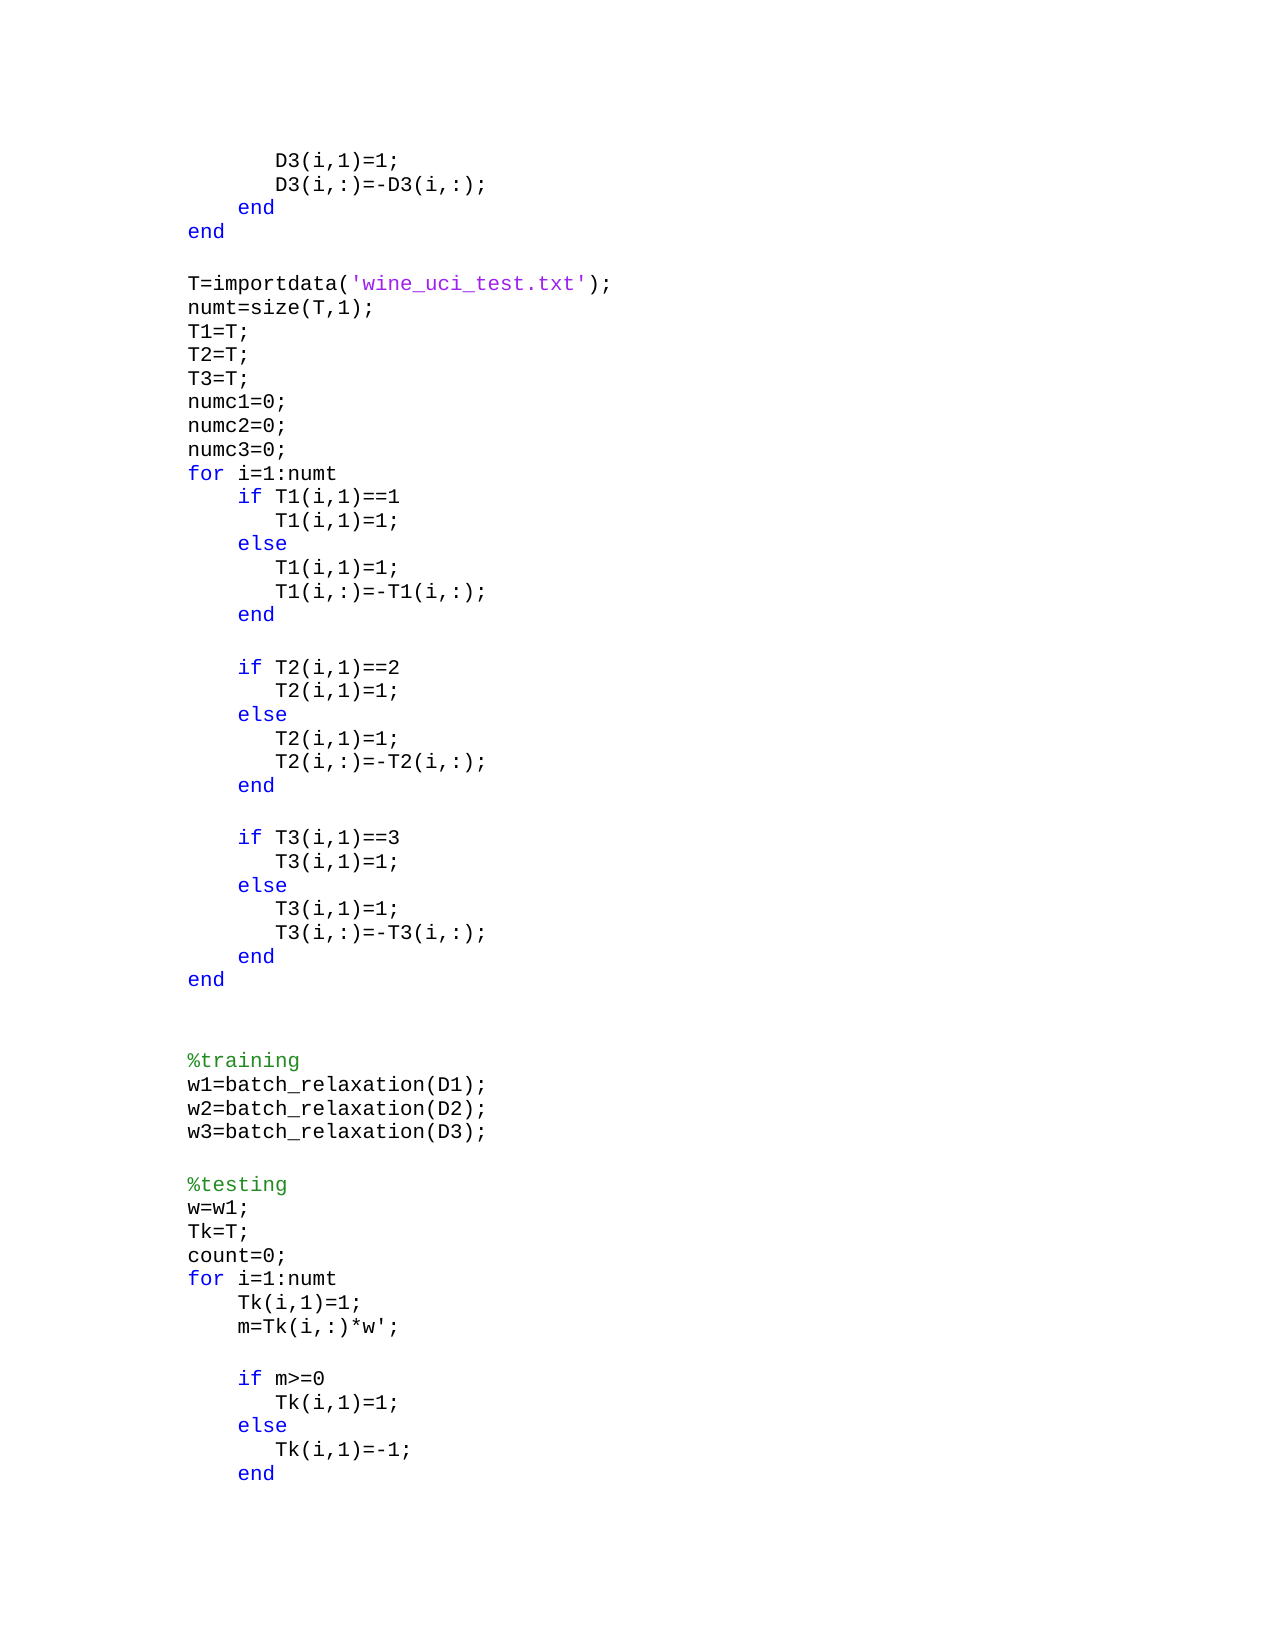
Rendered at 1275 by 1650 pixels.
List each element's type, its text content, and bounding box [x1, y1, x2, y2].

text else [187, 704, 1087, 728]
text %training [187, 1050, 1087, 1074]
text T3(i,:)=-T3(i,:); [187, 922, 1087, 946]
text Tk(i,1)=1; [187, 1392, 1087, 1415]
text end [187, 221, 1087, 244]
text T2(i,1)=1; [187, 728, 1087, 751]
text if T2(i,1)==2 [187, 657, 1087, 680]
text T2(i,:)=-T2(i,:); [187, 751, 1087, 775]
text end [187, 946, 1087, 969]
text T3=T; [187, 368, 1087, 392]
text count=0; [187, 1245, 1087, 1268]
text end [187, 775, 1087, 799]
text T1(i,:)=-T1(i,:); [187, 581, 1087, 604]
text T3(i,1)=1; [187, 851, 1087, 875]
text %testing [187, 1174, 1087, 1197]
text numc2=0; [187, 415, 1087, 439]
text for i=1:numt [187, 462, 1087, 486]
text w3=batch_relaxation(D3); [187, 1121, 1087, 1145]
text end [187, 1463, 1087, 1486]
text T3(i,1)=1; [187, 898, 1087, 922]
text w1=batch_relaxation(D1); [187, 1074, 1087, 1098]
text w=w1; [187, 1197, 1087, 1221]
text T=importdata('wine_uci_test.txt'); [187, 273, 1087, 297]
text if T3(i,1)==3 [187, 827, 1087, 851]
text T1(i,1)=1; [187, 510, 1087, 533]
text end [187, 969, 1087, 993]
text numt=size(T,1); [187, 297, 1087, 321]
text T1(i,1)=1; [187, 557, 1087, 581]
text Tk(i,1)=-1; [187, 1439, 1087, 1463]
text end [187, 197, 1087, 221]
text else [187, 1415, 1087, 1439]
text else [187, 875, 1087, 898]
text T2(i,1)=1; [187, 680, 1087, 704]
text D3(i,1)=1; [187, 150, 1087, 174]
text numc1=0; [187, 392, 1087, 415]
text m=Tk(i,:)*w'; [187, 1316, 1087, 1339]
text if m>=0 [187, 1368, 1087, 1392]
text T1=T; [187, 321, 1087, 344]
text numc3=0; [187, 439, 1087, 462]
text if T1(i,1)==1 [187, 486, 1087, 510]
text for i=1:numt [187, 1268, 1087, 1292]
text w2=batch_relaxation(D2); [187, 1098, 1087, 1121]
text else [187, 533, 1087, 557]
text T2=T; [187, 344, 1087, 368]
text end [187, 604, 1087, 628]
text Tk(i,1)=1; [187, 1292, 1087, 1316]
text D3(i,:)=-D3(i,:); [187, 174, 1087, 197]
text Tk=T; [187, 1221, 1087, 1245]
